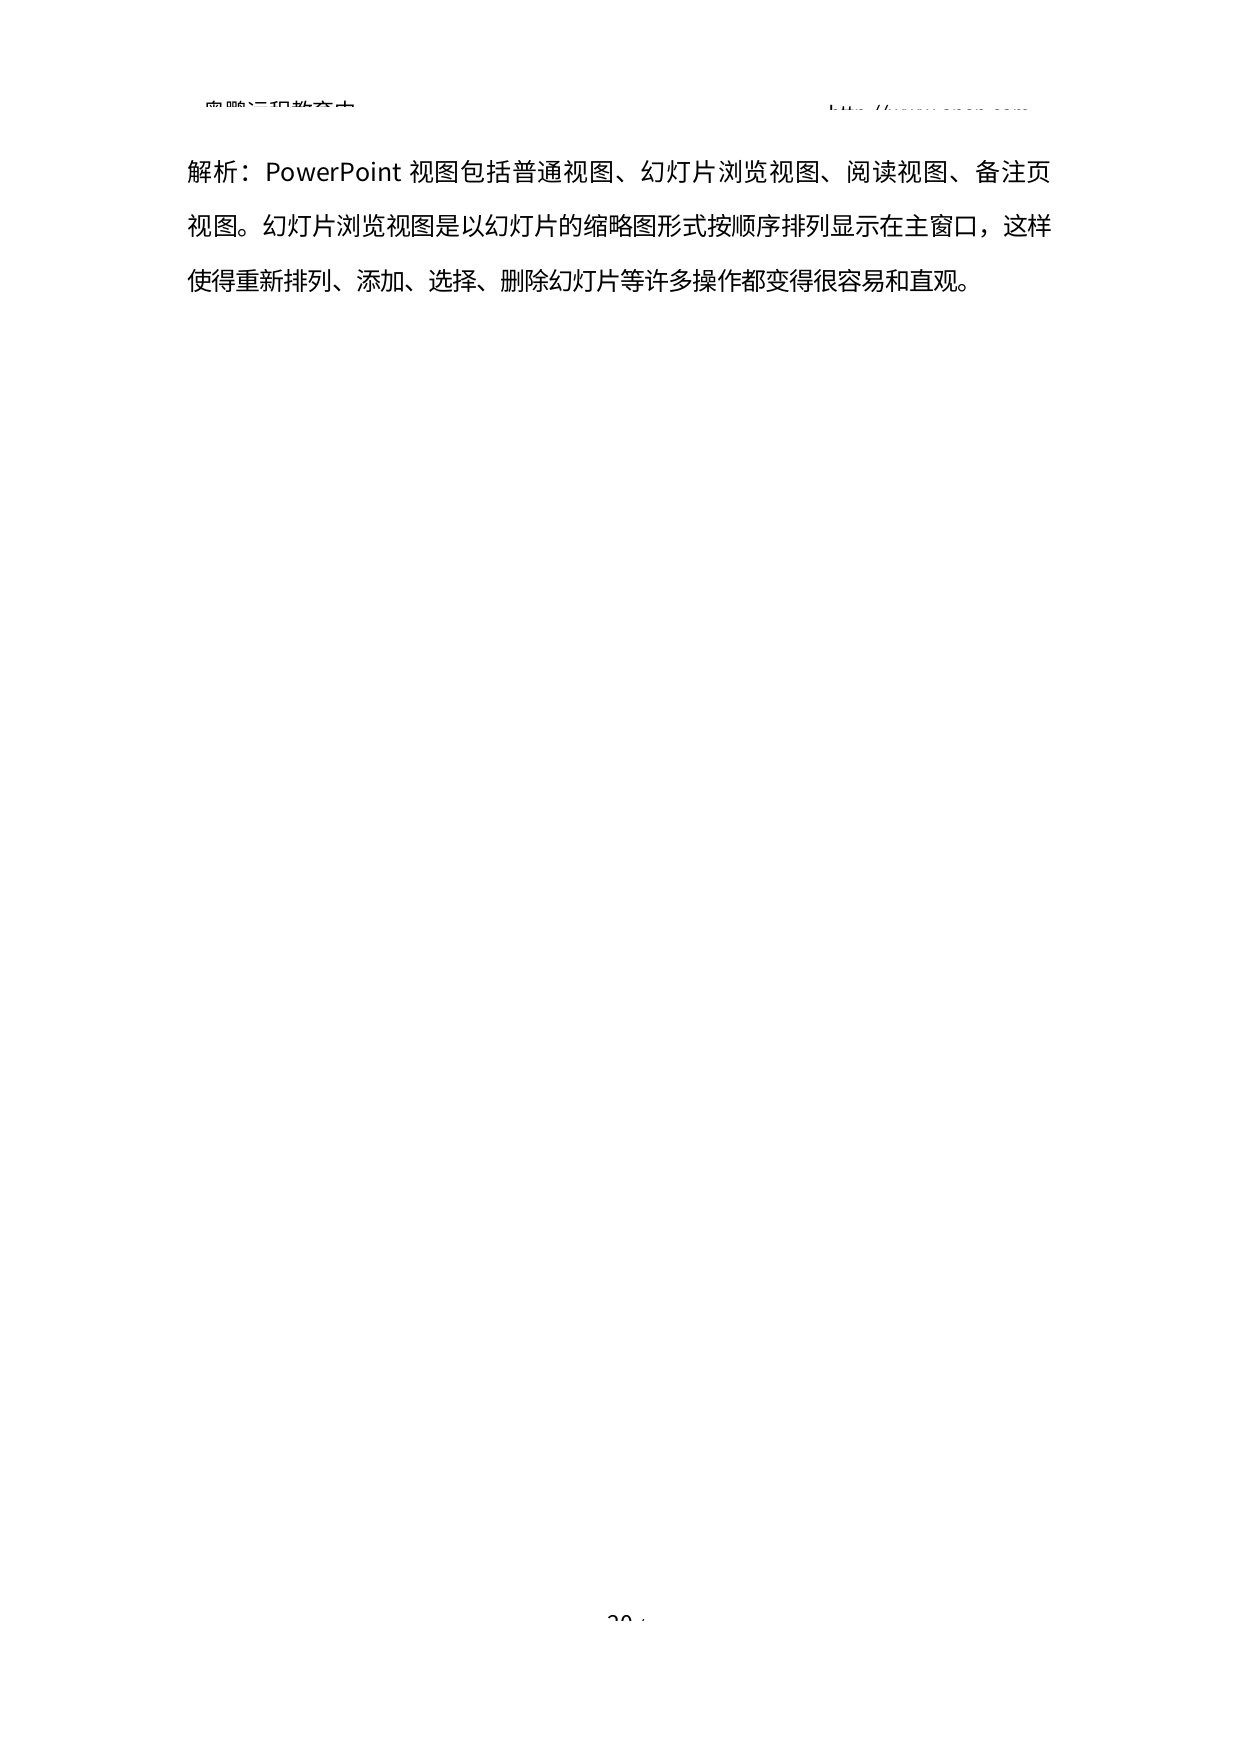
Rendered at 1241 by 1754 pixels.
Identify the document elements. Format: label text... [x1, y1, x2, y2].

text 解析：PowerPoint 视图包括普通视图、幻灯片浏览视图、阅读视图、备注页视图。幻灯片浏览视图是以幻灯片的缩略图形式按顺序排列显示在主窗口，这样使得重新排列、添加、选择、删除幻灯片等许多操作都变得很容易和直观。 [187, 152, 1053, 298]
